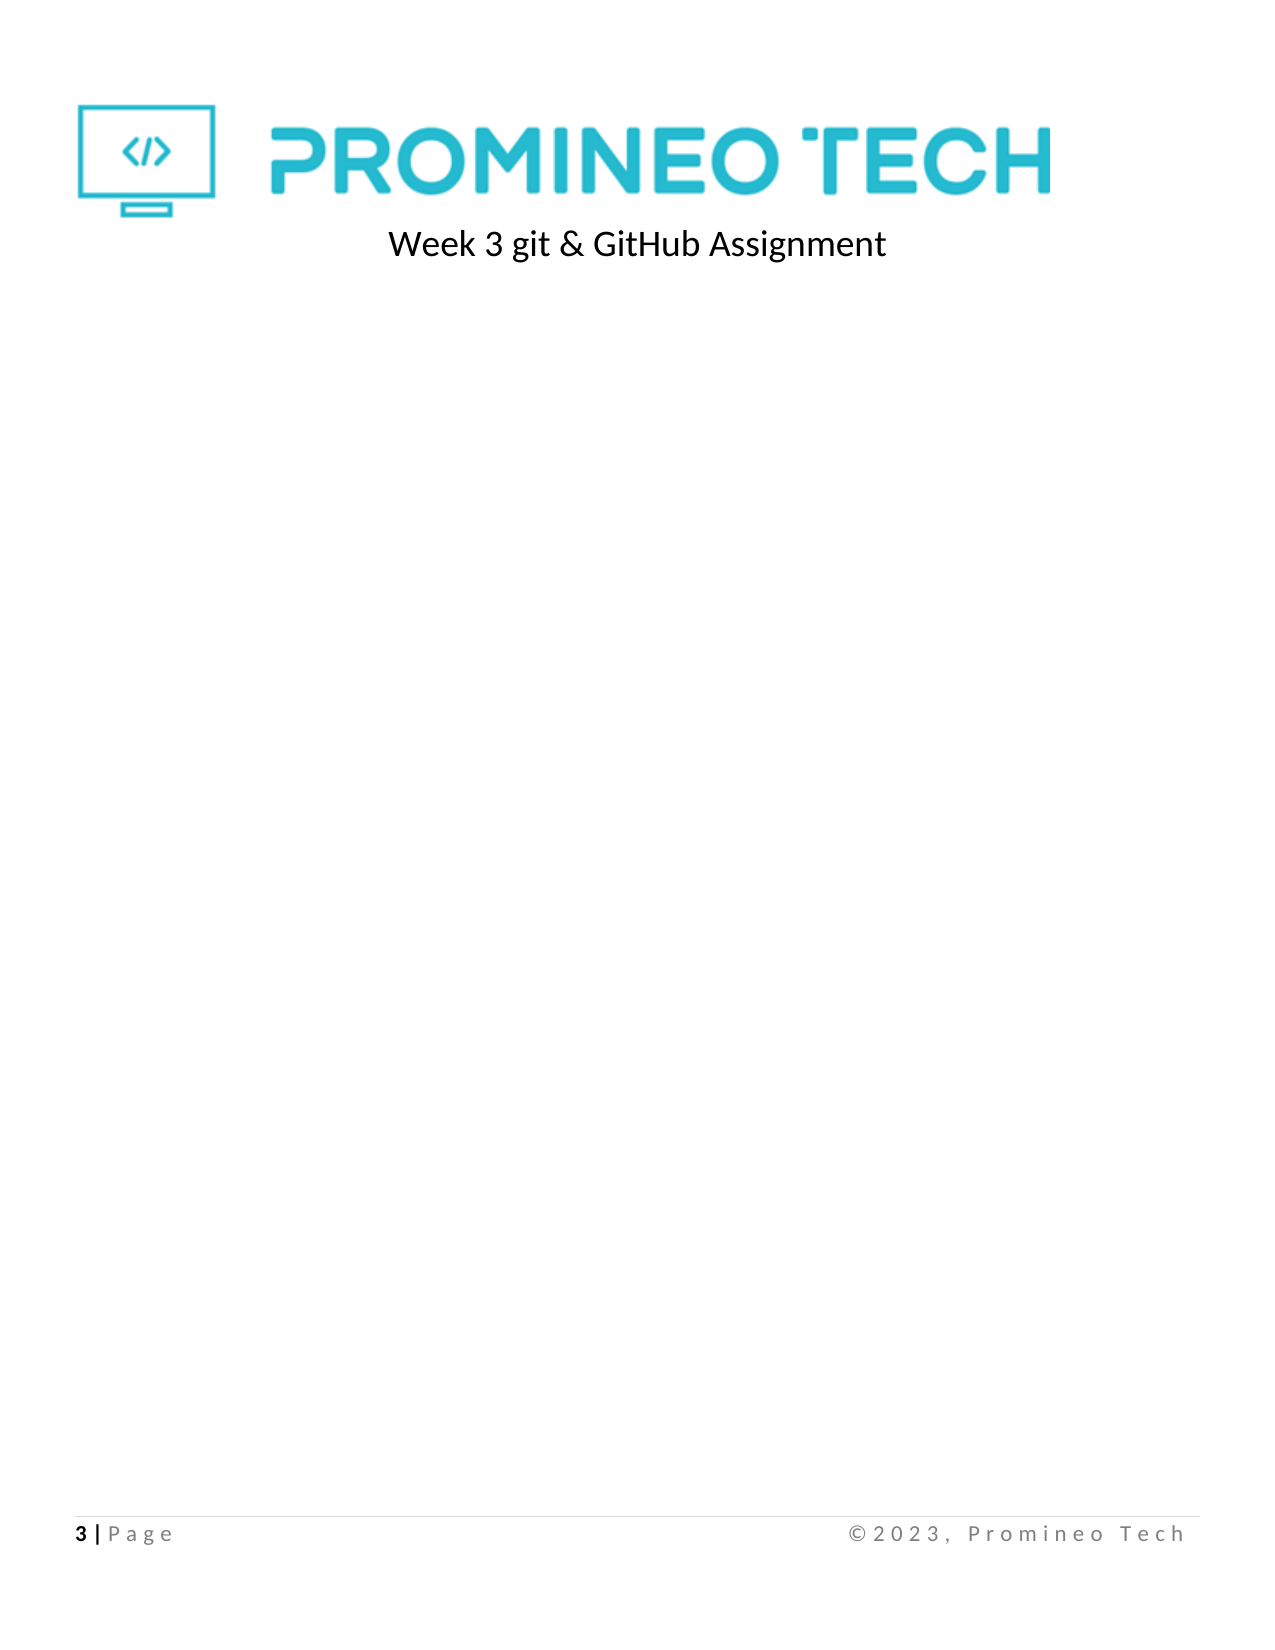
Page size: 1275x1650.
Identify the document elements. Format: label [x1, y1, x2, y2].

picture [75, 103, 1050, 221]
